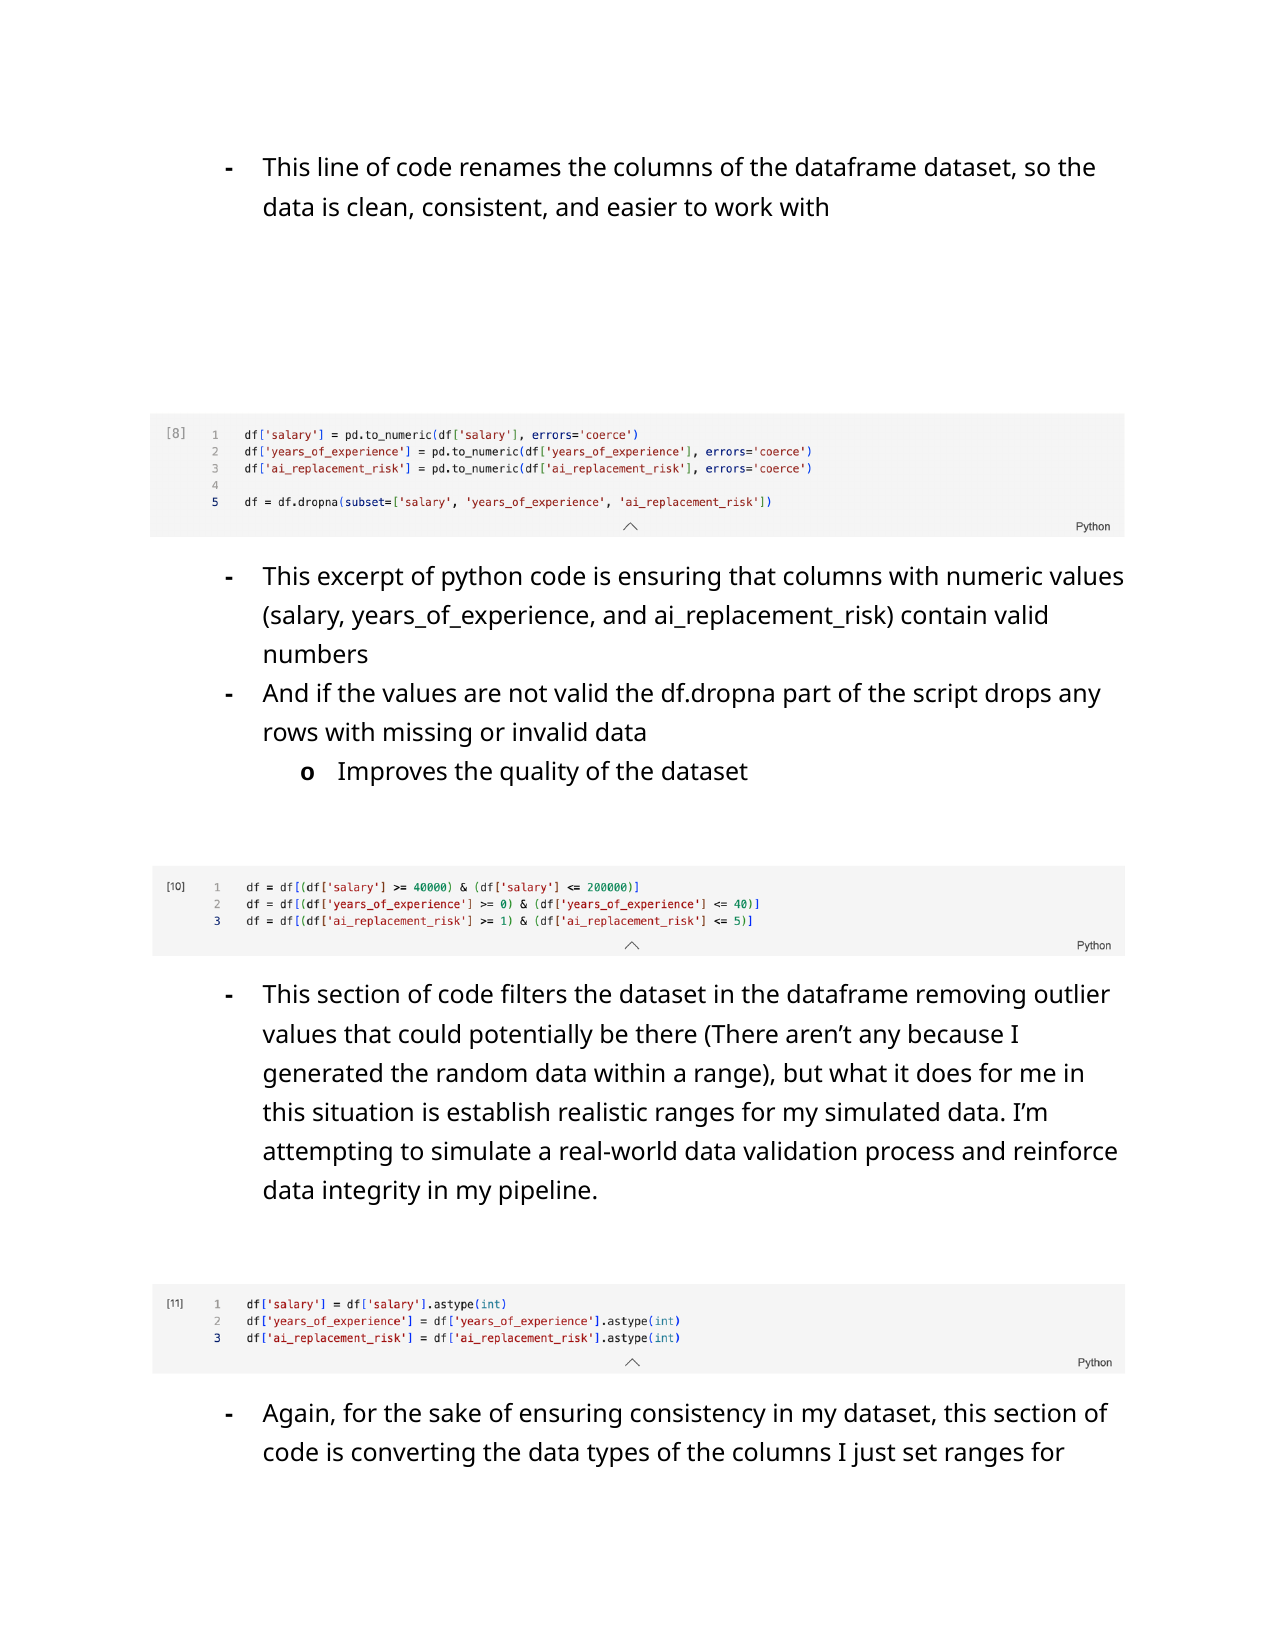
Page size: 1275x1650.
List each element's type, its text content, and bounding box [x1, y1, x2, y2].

picture [150, 1284, 1125, 1374]
picture [150, 412, 1125, 537]
picture [150, 865, 1125, 956]
list And if the values are not valid the df.dropna part of the script drops any rows with missing or invalid data [225, 676, 1125, 749]
list This section of code filters the dataset in the dataframe removing outlier values that could potentially be there (There aren’t any because I generated the random data within a range), but what it does for me in this situation is establish realistic ranges for my simulated data. I’m attempting to simulate a real-world data validation process and reinforce data integrity in my pipeline. [225, 977, 1125, 1207]
list This excerpt of python code is ensuring that columns with numeric values (salary, years_of_experience, and ai_replacement_risk) contain valid numbers [225, 558, 1125, 671]
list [225, 1395, 1125, 1468]
list Improves the quality of the dataset [300, 754, 1125, 788]
list This line of code renames the columns of the dataframe dataset, so the data is clean, consistent, and easier to work with [225, 150, 1125, 223]
